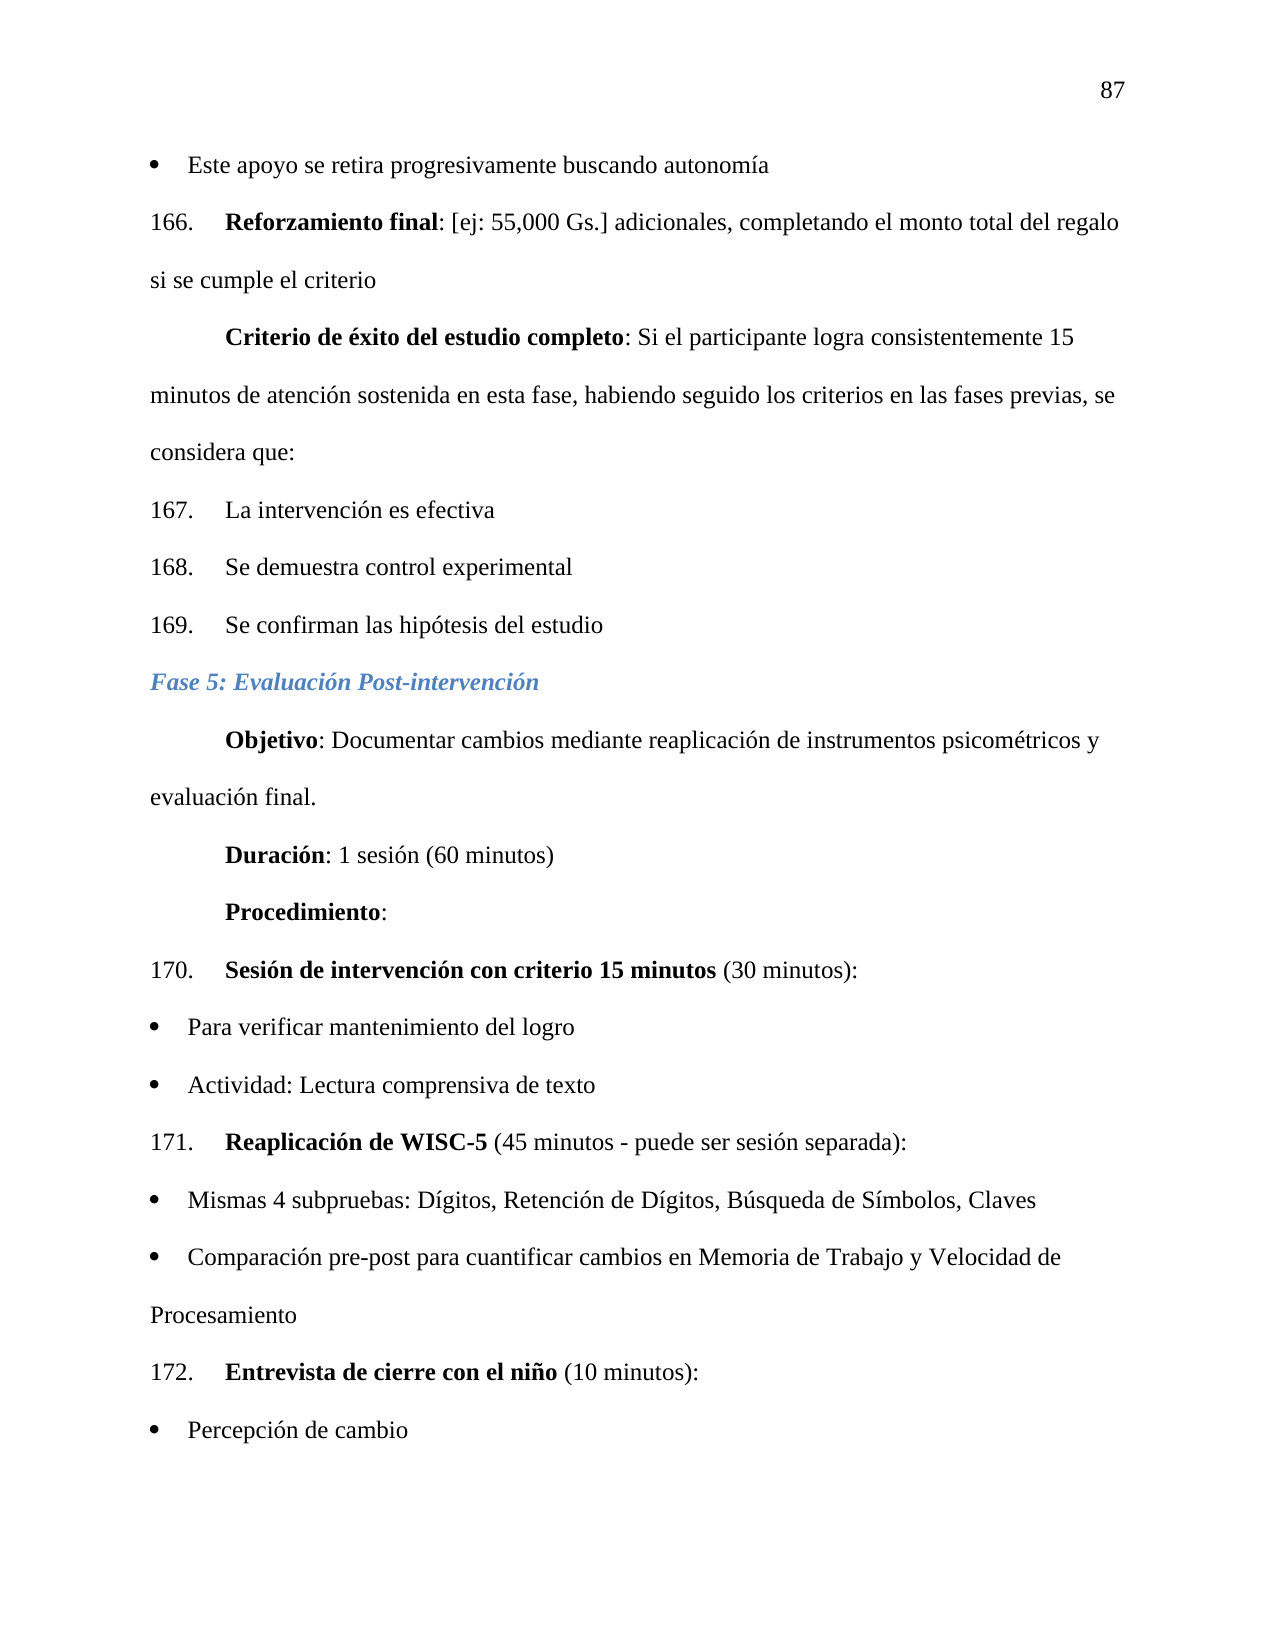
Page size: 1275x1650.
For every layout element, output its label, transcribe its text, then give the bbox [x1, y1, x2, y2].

list Reaplicación de WISC-5 (45 minutos - puede ser sesión separada): [150, 1127, 1125, 1156]
text Objetivo: Documentar cambios mediante reaplicación de instrumentos psicométricos y evaluación final. [150, 725, 1125, 811]
list Sesión de intervención con criterio 15 minutos (30 minutos): [150, 955, 1125, 984]
list Mismas 4 subpruebas: Dígitos, Retención de Dígitos, Búsqueda de Símbolos, Claves [150, 1185, 1125, 1214]
list Se demuestra control experimental [150, 552, 1125, 581]
list Percepción de cambio [150, 1415, 1125, 1444]
list Este apoyo se retira progresivamente buscando autonomía [150, 150, 1125, 179]
text Procedimiento: [150, 897, 1125, 926]
list Actividad: Lectura comprensiva de texto [150, 1070, 1125, 1099]
text Criterio de éxito del estudio completo: Si el participante logra consistentemente 15 minutos de atención sostenida en esta fase, habiendo seguido los criterios en las fases previas, se considera que: [150, 322, 1125, 466]
list Para verificar mantenimiento del logro [150, 1012, 1125, 1041]
text Duración: 1 sesión (60 minutos) [150, 840, 1125, 869]
list Comparación pre-post para cuantificar cambios en Memoria de Trabajo y Velocidad de Procesamiento [150, 1242, 1125, 1329]
list Se confirman las hipótesis del estudio [150, 610, 1125, 639]
list La intervención es efectiva [150, 495, 1125, 524]
subtitle Fase 5: Evaluación Post-intervención [150, 667, 1125, 696]
list Entrevista de cierre con el niño (10 minutos): [150, 1357, 1125, 1386]
list Reforzamiento final: [ej: 55,000 Gs.] adicionales, completando el monto total del regalo si se cumple el criterio [150, 207, 1125, 294]
